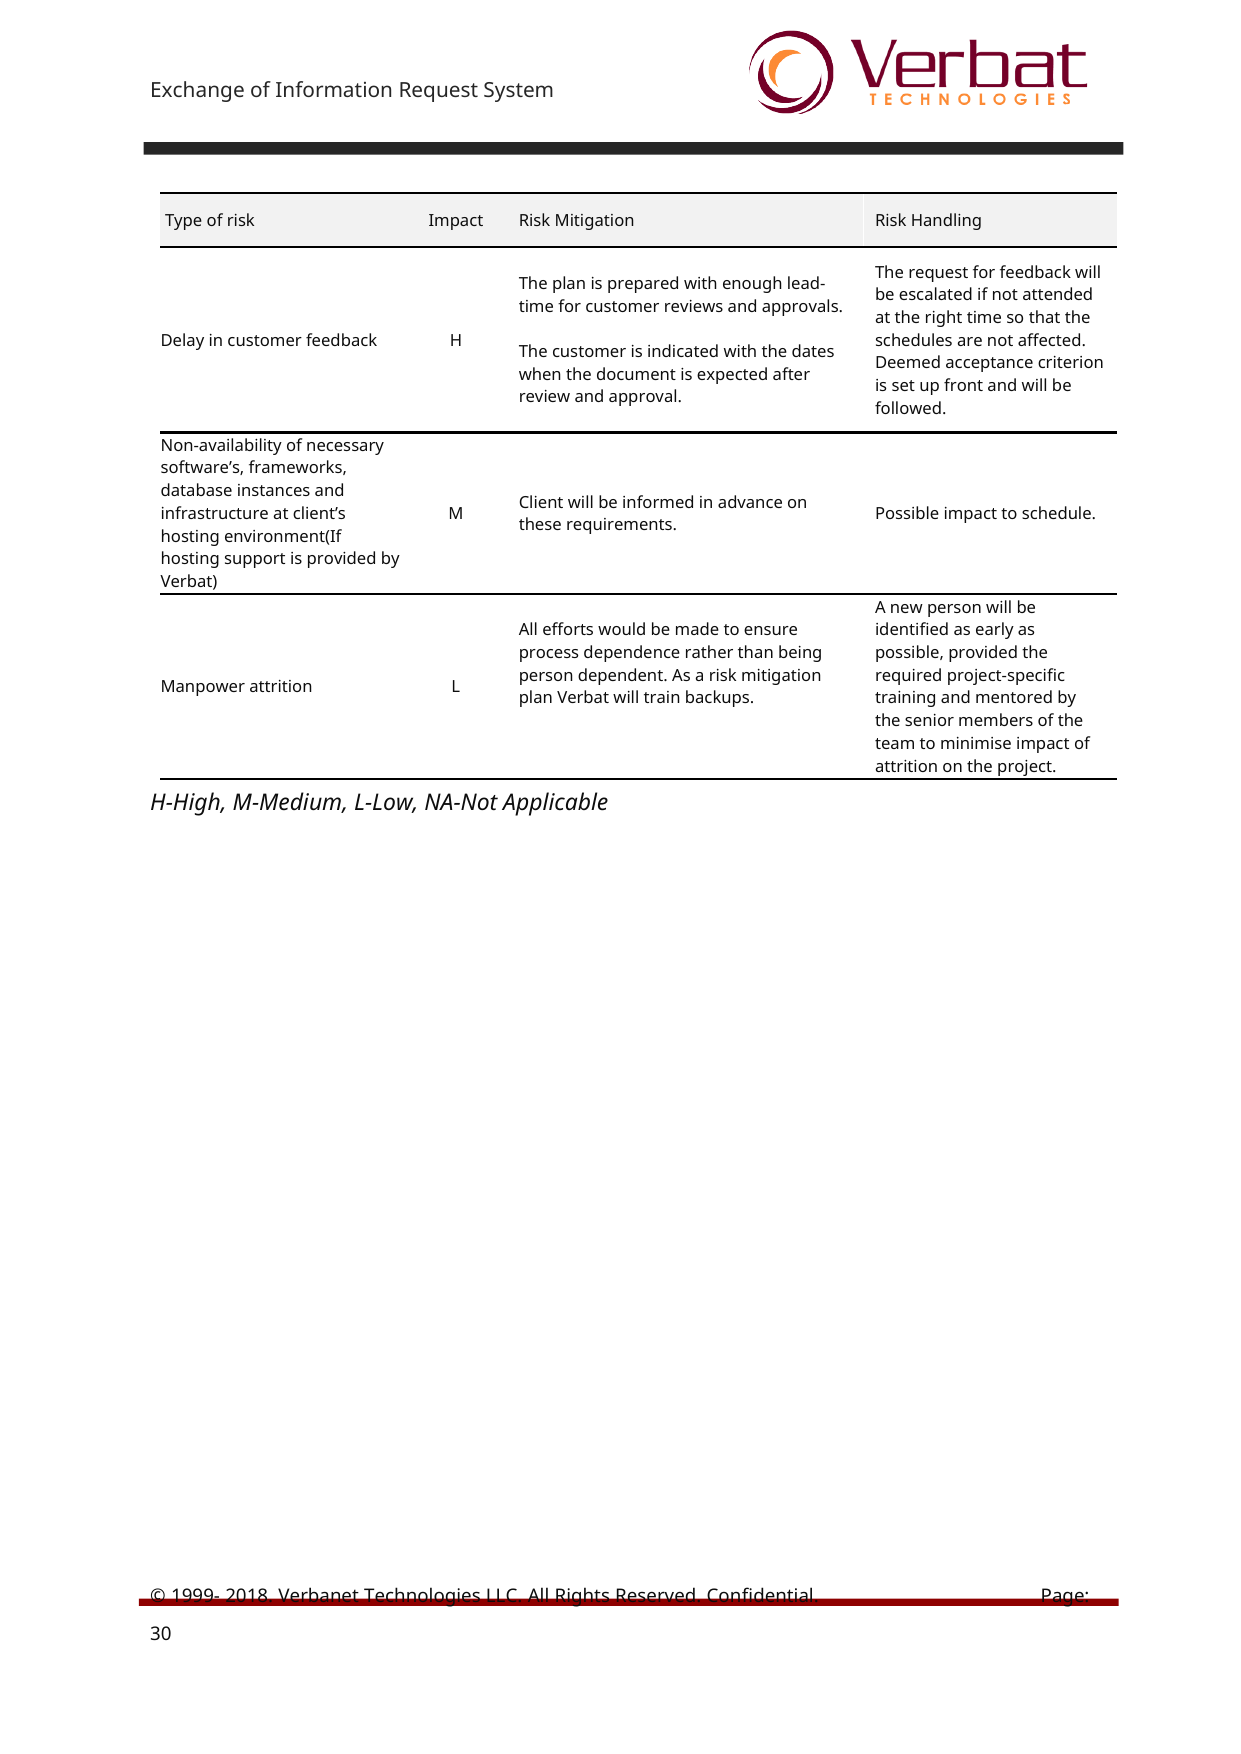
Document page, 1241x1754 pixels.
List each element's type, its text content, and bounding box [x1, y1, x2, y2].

table_cell A new person will be identified as early as possible, provided the required project-specific training and mentored by the senior members of the team to minimise impact of attrition on the project. [864, 595, 1117, 778]
table_header Type of risk [160, 194, 404, 246]
table_cell Non-availability of necessary software’s, frameworks, database instances and infrastructure at client’s hosting environment(If hosting support is provided by Verbat) [160, 434, 404, 592]
table_cell All efforts would be made to ensure process dependence rather than being person dependent. As a risk mitigation plan Verbat will train backups. [507, 595, 863, 778]
text H-High, M-Medium, L-Low, NA-Not Applicable [150, 780, 1090, 817]
table_header Risk Handling [864, 194, 1117, 246]
table_cell The plan is prepared with enough lead-time for customer reviews and approvals. The customer is indicated with the dates when the document is expected after review and approval. [507, 248, 863, 431]
table_cell M [404, 434, 507, 592]
picture [745, 26, 1089, 114]
table_cell Delay in customer feedback [160, 248, 404, 431]
table_header Risk Mitigation [507, 194, 863, 246]
table_cell The request for feedback will be escalated if not attended at the right time so that the schedules are not affected. Deemed acceptance criterion is set up front and will be followed. [864, 248, 1117, 431]
table_cell L [404, 595, 507, 778]
table_header Impact [404, 194, 507, 246]
table_cell Client will be informed in advance on these requirements. [507, 434, 863, 592]
table_cell Manpower attrition [160, 595, 404, 778]
table_cell Possible impact to schedule. [864, 434, 1117, 592]
table_cell H [404, 248, 507, 431]
